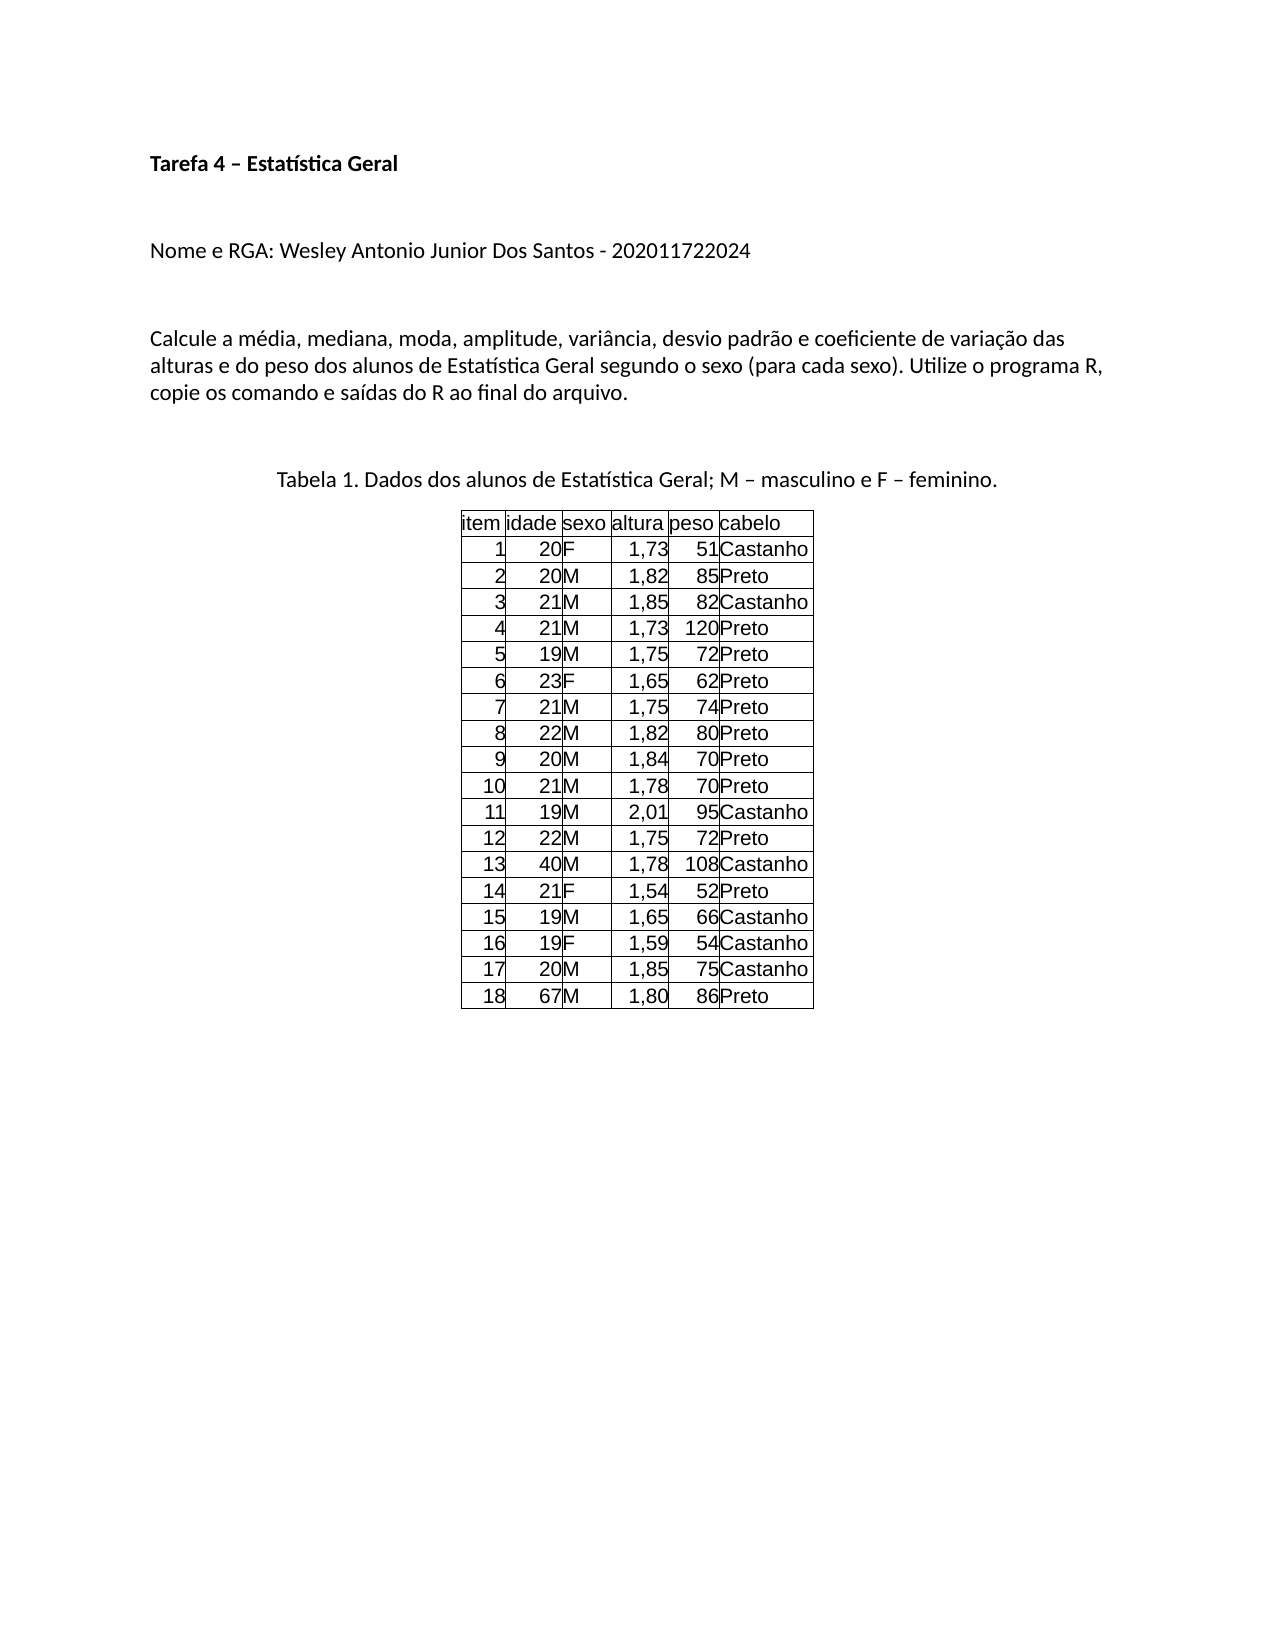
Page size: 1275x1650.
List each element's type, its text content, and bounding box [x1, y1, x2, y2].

table_cell 6 [462, 668, 505, 693]
table_cell Castanho [720, 589, 813, 614]
table_cell 21 [506, 589, 562, 614]
table_cell M [563, 826, 611, 851]
table_cell M [563, 773, 611, 798]
table_cell 14 [462, 878, 505, 903]
table_cell Preto [720, 878, 813, 903]
table_cell M [563, 747, 611, 772]
table_cell 1,73 [612, 616, 668, 641]
table_cell 1,54 [612, 878, 668, 903]
table_cell 86 [669, 983, 719, 1008]
table_cell 62 [669, 668, 719, 693]
table_cell 66 [669, 904, 719, 929]
table_cell Castanho [720, 957, 813, 982]
table_cell 1,85 [612, 957, 668, 982]
table_cell F [563, 931, 611, 956]
table_cell 70 [669, 773, 719, 798]
table_cell 1,75 [612, 642, 668, 667]
table_cell 22 [506, 721, 562, 746]
table_cell F [563, 537, 611, 562]
table_cell Castanho [720, 852, 813, 877]
table_cell Preto [720, 642, 813, 667]
table_cell M [563, 957, 611, 982]
table_cell 1,65 [612, 668, 668, 693]
table_cell Preto [720, 563, 813, 588]
table_cell M [563, 983, 611, 1008]
table_cell 67 [506, 983, 562, 1008]
table_cell 22 [506, 826, 562, 851]
table_cell 75 [669, 957, 719, 982]
table_cell 1,82 [612, 721, 668, 746]
table_cell 82 [669, 589, 719, 614]
table_cell 13 [462, 852, 505, 877]
table_cell 1,84 [612, 747, 668, 772]
table_header peso [669, 511, 719, 536]
table_cell 2,01 [612, 799, 668, 824]
table_cell 54 [669, 931, 719, 956]
table_cell M [563, 642, 611, 667]
text Tabela 1. Dados dos alunos de Estatística Geral; M – masculino e F – feminino. [150, 466, 1125, 493]
table_cell Castanho [720, 537, 813, 562]
table_cell M [563, 694, 611, 719]
table_cell 20 [506, 747, 562, 772]
table_cell 1,80 [612, 983, 668, 1008]
table_cell 1,65 [612, 904, 668, 929]
table_cell 21 [506, 616, 562, 641]
table_cell 1,85 [612, 589, 668, 614]
table_cell 1,82 [612, 563, 668, 588]
table_cell 21 [506, 773, 562, 798]
table_cell 80 [669, 721, 719, 746]
table_cell 21 [506, 878, 562, 903]
table_cell 19 [506, 931, 562, 956]
table_cell 12 [462, 826, 505, 851]
table_cell 18 [462, 983, 505, 1008]
table_cell Preto [720, 616, 813, 641]
table_header altura [612, 511, 668, 536]
table_cell M [563, 563, 611, 588]
table_cell 2 [462, 563, 505, 588]
table_cell 70 [669, 747, 719, 772]
table_cell 1,75 [612, 694, 668, 719]
table_cell 16 [462, 931, 505, 956]
text Nome e RGA: Wesley Antonio Junior Dos Santos - 202011722024 [150, 237, 1125, 264]
table_cell 95 [669, 799, 719, 824]
table_cell 4 [462, 616, 505, 641]
table_header sexo [563, 511, 611, 536]
table_cell M [563, 589, 611, 614]
table_cell 7 [462, 694, 505, 719]
table_cell Castanho [720, 931, 813, 956]
table_cell 3 [462, 589, 505, 614]
table_cell M [563, 616, 611, 641]
table_cell Castanho [720, 799, 813, 824]
table_cell M [563, 852, 611, 877]
table_cell 1,73 [612, 537, 668, 562]
table_cell 1 [462, 537, 505, 562]
table_cell 20 [506, 537, 562, 562]
table_cell 10 [462, 773, 505, 798]
table_cell 85 [669, 563, 719, 588]
table_cell 17 [462, 957, 505, 982]
table_cell 19 [506, 642, 562, 667]
table_cell 1,75 [612, 826, 668, 851]
table_cell 15 [462, 904, 505, 929]
table_cell Preto [720, 747, 813, 772]
table_header idade [506, 511, 562, 536]
table_cell 9 [462, 747, 505, 772]
table_cell M [563, 904, 611, 929]
table_cell Preto [720, 694, 813, 719]
table_cell 1,78 [612, 773, 668, 798]
table_cell 11 [462, 799, 505, 824]
table_cell F [563, 878, 611, 903]
table_cell 74 [669, 694, 719, 719]
table_header cabelo [720, 511, 813, 536]
table_cell Castanho [720, 904, 813, 929]
table_cell 19 [506, 904, 562, 929]
table_cell 19 [506, 799, 562, 824]
table_cell 20 [506, 563, 562, 588]
table_cell M [563, 721, 611, 746]
text Tarefa 4 – Estatística Geral [150, 150, 1125, 177]
table_cell 72 [669, 826, 719, 851]
table_cell 120 [669, 616, 719, 641]
table_cell Preto [720, 773, 813, 798]
table_cell 1,59 [612, 931, 668, 956]
table_cell M [563, 799, 611, 824]
table_cell 21 [506, 694, 562, 719]
table_cell 40 [506, 852, 562, 877]
table_cell 5 [462, 642, 505, 667]
table_cell Preto [720, 983, 813, 1008]
table_cell 52 [669, 878, 719, 903]
table_cell 8 [462, 721, 505, 746]
table_cell 108 [669, 852, 719, 877]
table_header item [462, 511, 505, 536]
table_cell Preto [720, 668, 813, 693]
table_cell 1,78 [612, 852, 668, 877]
table_cell Preto [720, 826, 813, 851]
table_cell F [563, 668, 611, 693]
table_cell Preto [720, 721, 813, 746]
text Calcule a média, mediana, moda, amplitude, variância, desvio padrão e coeficiente de variação das alturas e do peso dos alunos de Estatística Geral segundo o sexo (para cada sexo). Utilize o programa R, copie os comando e saídas do R ao final do arquivo. [150, 324, 1125, 406]
table_cell 51 [669, 537, 719, 562]
table_cell 20 [506, 957, 562, 982]
table_cell 72 [669, 642, 719, 667]
table_cell 23 [506, 668, 562, 693]
